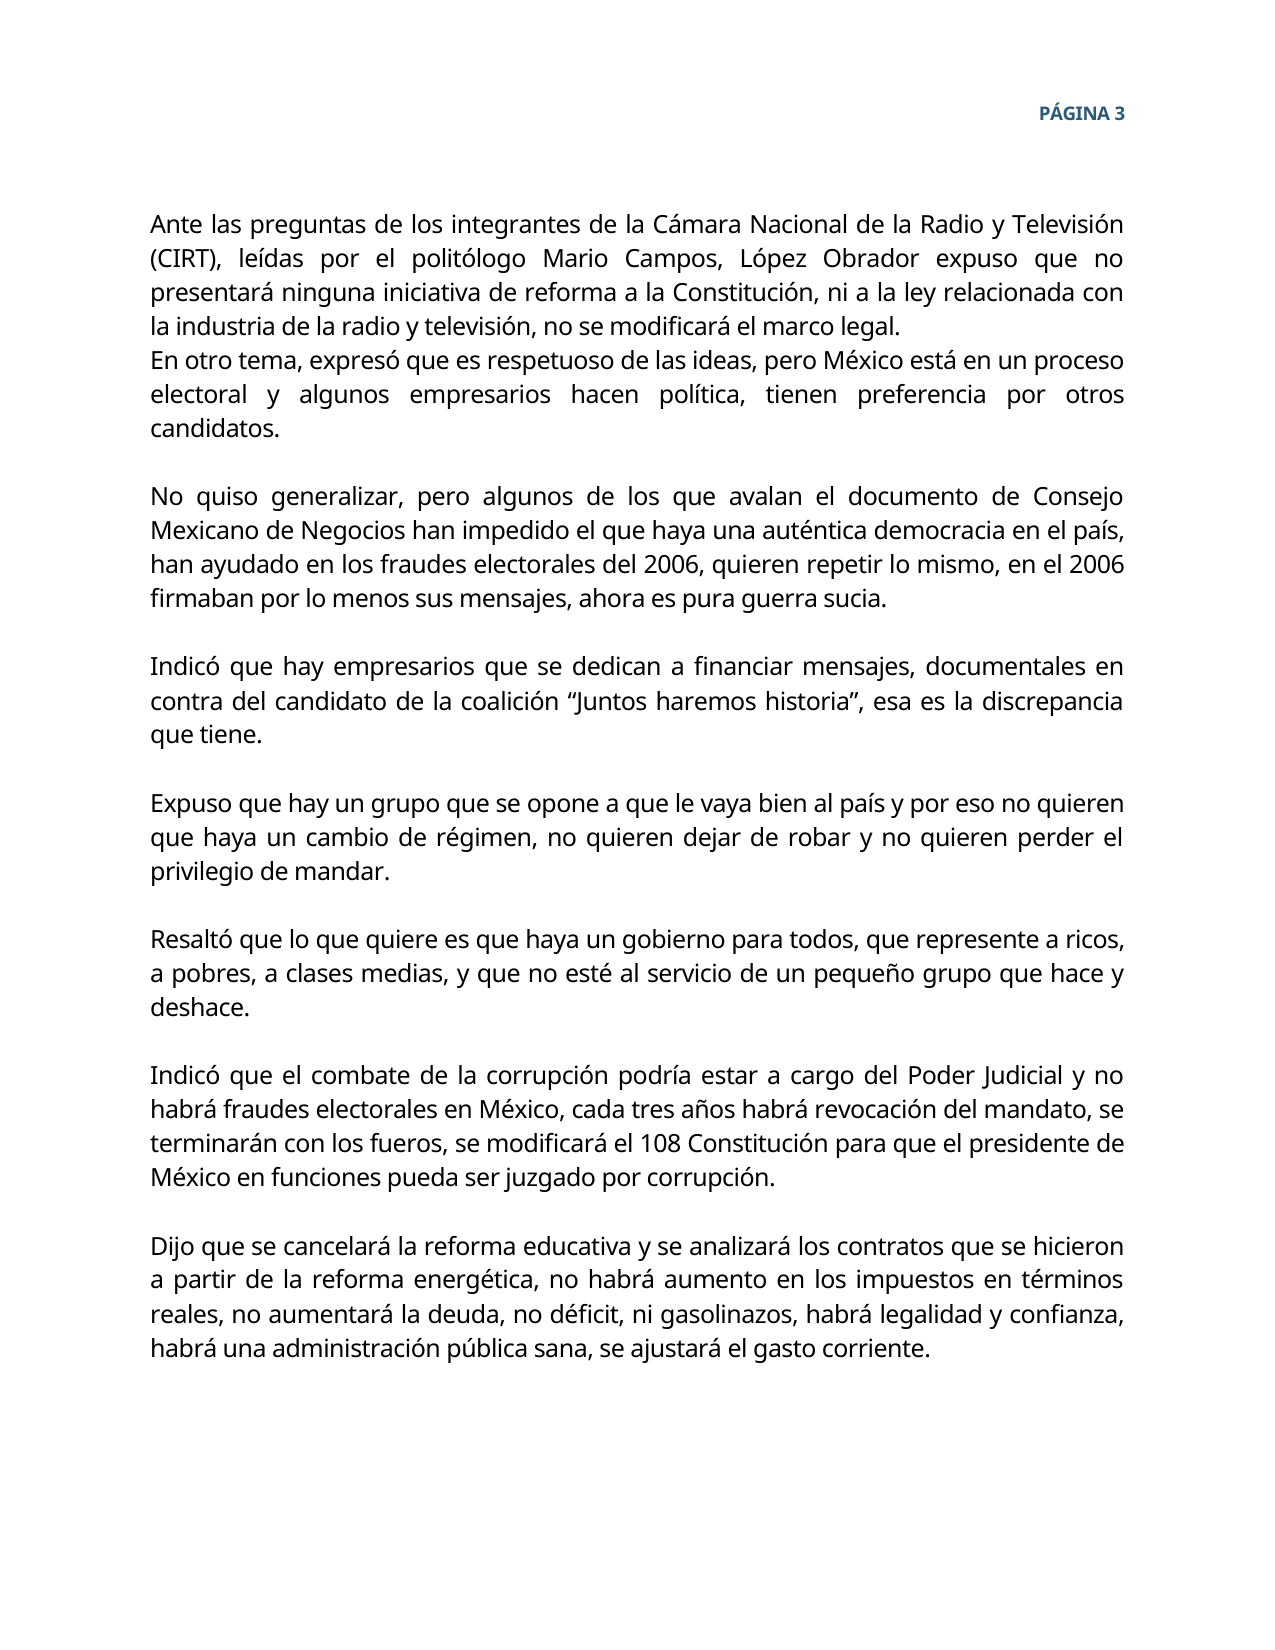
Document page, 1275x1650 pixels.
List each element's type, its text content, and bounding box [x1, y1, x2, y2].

text Dijo que se cancelará la reforma educativa y se analizará los contratos que se hicieron a partir de la reforma energética, no habrá aumento en los impuestos en términos reales, no aumentará la deuda, no déficit, ni gasolinazos, habrá legalidad y confianza, habrá una administración pública sana, se ajustará el gasto corriente. [150, 1228, 1125, 1364]
text Ante las preguntas de los integrantes de la Cámara Nacional de la Radio y Televisión (CIRT), leídas por el politólogo Mario Campos, López Obrador expuso que no presentará ninguna iniciativa de reforma a la Constitución, ni a la ley relacionada con la industria de la radio y televisión, no se modificará el marco legal. [150, 206, 1125, 342]
text En otro tema, expresó que es respetuoso de las ideas, pero México está en un proceso electoral y algunos empresarios hacen política, tienen preferencia por otros candidatos. [150, 342, 1125, 445]
text No quiso generalizar, pero algunos de los que avalan el documento de Consejo Mexicano de Negocios han impedido el que haya una auténtica democracia en el país, han ayudado en los fraudes electorales del 2006, quieren repetir lo mismo, en el 2006 firmaban por lo menos sus mensajes, ahora es pura guerra sucia. [150, 479, 1125, 615]
text Indicó que hay empresarios que se dedican a financiar mensajes, documentales en contra del candidato de la coalición “Juntos haremos historia”, esa es la discrepancia que tiene. [150, 649, 1125, 751]
text Indicó que el combate de la corrupción podría estar a cargo del Poder Judicial y no habrá fraudes electorales en México, cada tres años habrá revocación del mandato, se terminarán con los fueros, se modificará el 108 Constitución para que el presidente de México en funciones pueda ser juzgado por corrupción. [150, 1058, 1125, 1194]
text Expuso que hay un grupo que se opone a que le vaya bien al país y por eso no quieren que haya un cambio de régimen, no quieren dejar de robar y no quieren perder el privilegio de mandar. [150, 785, 1125, 887]
text Resaltó que lo que quiere es que haya un gobierno para todos, que represente a ricos, a pobres, a clases medias, y que no esté al servicio de un pequeño grupo que hace y deshace. [150, 922, 1125, 1024]
